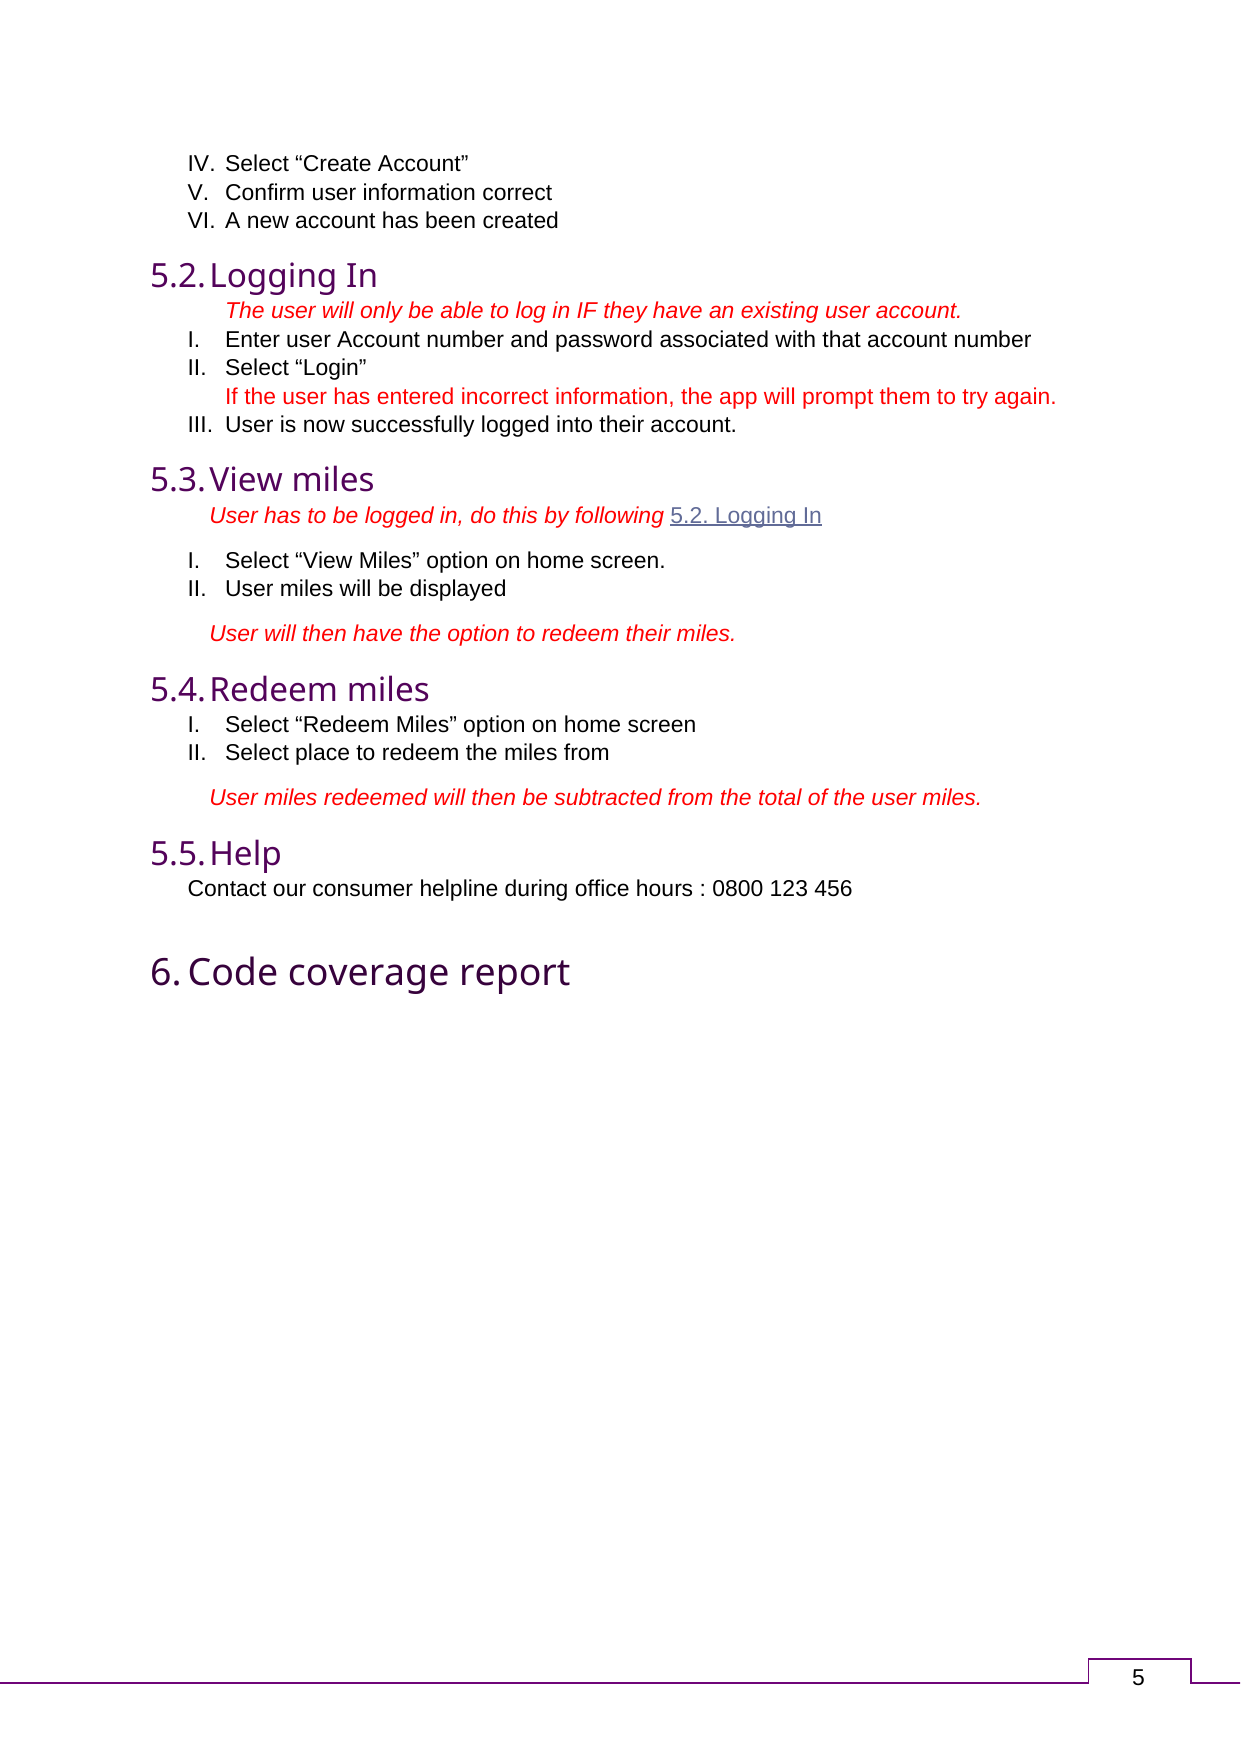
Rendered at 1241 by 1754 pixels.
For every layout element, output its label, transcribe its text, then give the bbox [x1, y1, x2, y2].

subtitle Code coverage report [150, 945, 1090, 996]
text User miles redeemed will then be subtracted from the total of the user miles. [209, 784, 1090, 811]
list A new account has been created [187, 207, 1090, 233]
subtitle Logging In [150, 252, 1090, 297]
list Select “Login” If the user has entered incorrect information, the app will prompt them to try again. [187, 354, 1090, 409]
text Contact our consumer helpline during office hours : 0800 123 456 [187, 875, 1090, 901]
subtitle Help [150, 829, 1090, 875]
text User will then have the option to redeem their miles. [187, 620, 1090, 647]
list Select “Redeem Miles” option on home screen [187, 711, 1090, 737]
list User is now successfully logged into their account. [187, 411, 1090, 437]
list Select place to redeem the miles from [187, 739, 1090, 766]
subtitle View miles [150, 456, 1090, 502]
text User has to be logged in, do this by following 5.2. Logging In [209, 502, 1090, 528]
list The user will only be able to log in IF they have an existing user account. [225, 297, 1090, 324]
list Enter user Account number and password associated with that account number [187, 326, 1090, 352]
list User miles will be displayed [187, 575, 1090, 602]
list Select “Create Account” [187, 150, 1090, 176]
list Confirm user information correct [187, 178, 1090, 205]
subtitle Redeem miles [150, 665, 1090, 711]
list Select “View Miles” option on home screen. [187, 547, 1090, 573]
